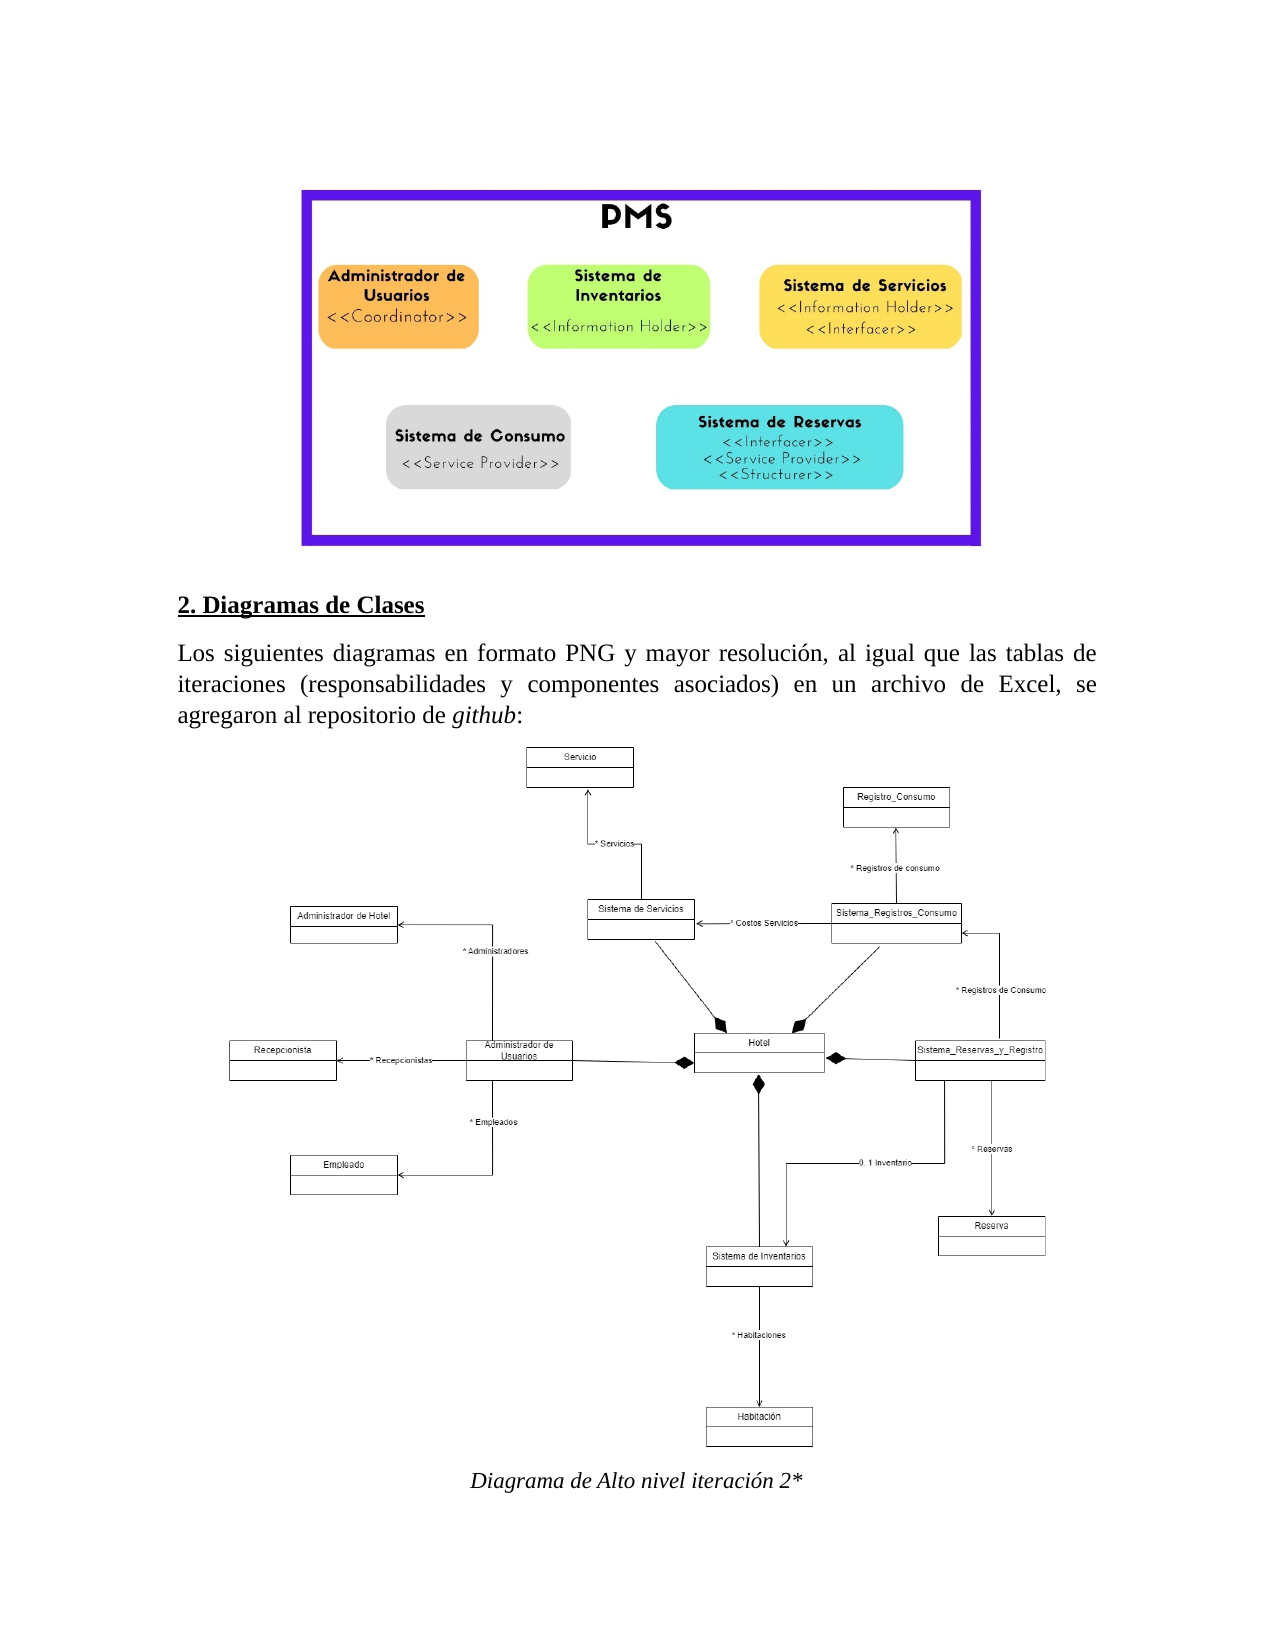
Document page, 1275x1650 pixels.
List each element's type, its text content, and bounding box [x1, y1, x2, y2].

picture [229, 747, 1046, 1449]
text 2. Diagramas de Clases [177, 590, 1098, 619]
text Diagrama de Alto nivel iteración 2* [177, 1467, 1098, 1493]
picture [264, 147, 1018, 572]
text Los siguientes diagramas en formato PNG y mayor resolución, al igual que las tablas de iteraciones (responsabilidades y componentes asociados) en un archivo de Excel, se agregaron al repositorio de github: [177, 638, 1098, 729]
